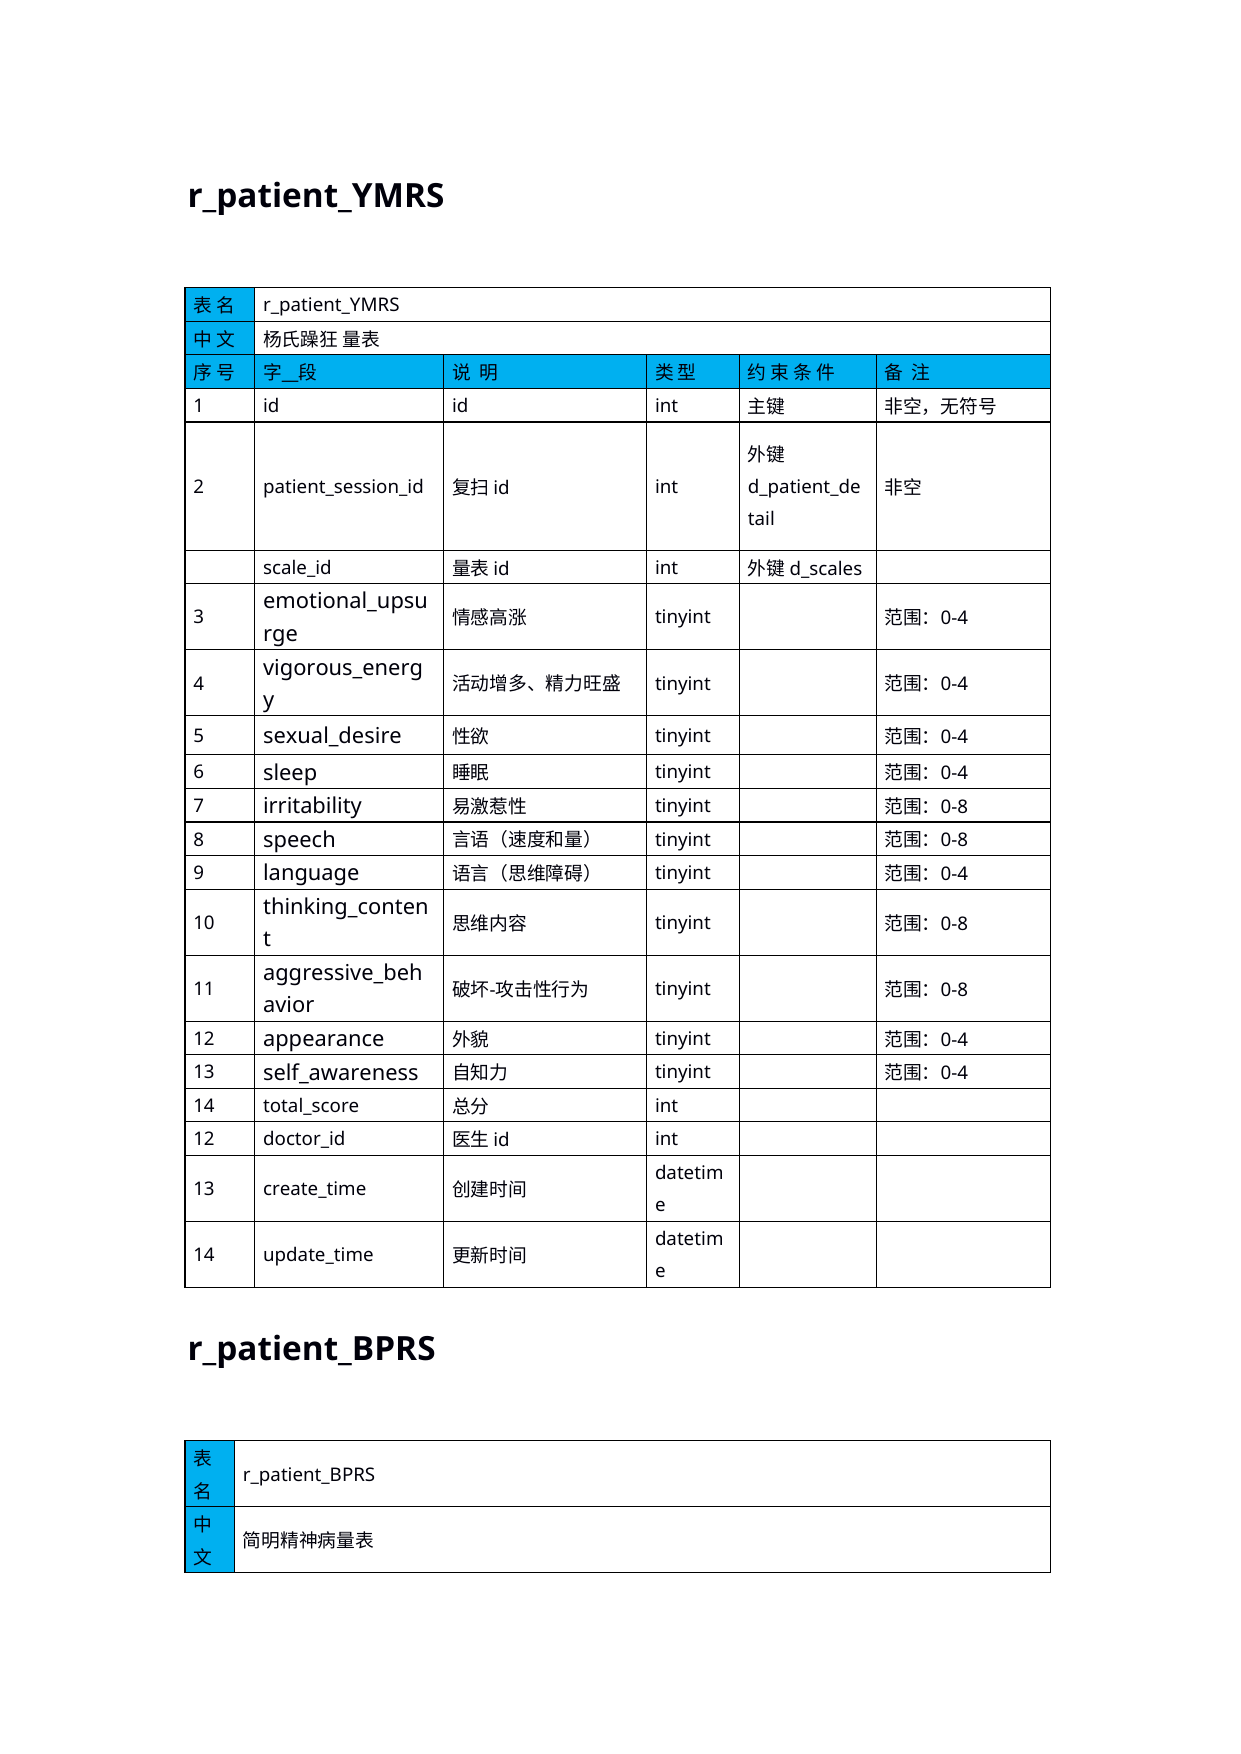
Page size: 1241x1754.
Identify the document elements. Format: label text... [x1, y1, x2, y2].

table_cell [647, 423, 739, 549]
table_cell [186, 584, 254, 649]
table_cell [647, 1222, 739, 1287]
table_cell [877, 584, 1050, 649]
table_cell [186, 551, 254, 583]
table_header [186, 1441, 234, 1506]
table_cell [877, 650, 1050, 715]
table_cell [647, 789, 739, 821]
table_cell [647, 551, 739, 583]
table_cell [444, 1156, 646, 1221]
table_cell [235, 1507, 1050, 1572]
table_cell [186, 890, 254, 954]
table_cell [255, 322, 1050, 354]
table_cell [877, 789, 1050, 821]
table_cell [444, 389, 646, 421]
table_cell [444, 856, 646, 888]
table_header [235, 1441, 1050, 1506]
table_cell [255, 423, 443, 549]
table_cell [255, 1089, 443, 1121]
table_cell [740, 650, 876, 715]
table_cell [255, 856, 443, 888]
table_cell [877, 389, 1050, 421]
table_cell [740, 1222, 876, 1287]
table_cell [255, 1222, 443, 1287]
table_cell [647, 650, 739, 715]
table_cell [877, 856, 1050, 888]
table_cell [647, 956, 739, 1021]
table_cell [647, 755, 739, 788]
subtitle r_patient_BPRS [187, 1315, 1053, 1380]
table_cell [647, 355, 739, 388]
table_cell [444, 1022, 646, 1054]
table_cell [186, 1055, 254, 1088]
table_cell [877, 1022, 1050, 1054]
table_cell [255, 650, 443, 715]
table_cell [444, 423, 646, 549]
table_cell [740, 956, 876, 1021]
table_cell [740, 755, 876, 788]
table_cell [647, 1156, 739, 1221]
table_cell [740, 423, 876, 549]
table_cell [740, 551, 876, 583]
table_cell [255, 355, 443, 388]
subtitle r_patient_YMRS [187, 162, 1053, 227]
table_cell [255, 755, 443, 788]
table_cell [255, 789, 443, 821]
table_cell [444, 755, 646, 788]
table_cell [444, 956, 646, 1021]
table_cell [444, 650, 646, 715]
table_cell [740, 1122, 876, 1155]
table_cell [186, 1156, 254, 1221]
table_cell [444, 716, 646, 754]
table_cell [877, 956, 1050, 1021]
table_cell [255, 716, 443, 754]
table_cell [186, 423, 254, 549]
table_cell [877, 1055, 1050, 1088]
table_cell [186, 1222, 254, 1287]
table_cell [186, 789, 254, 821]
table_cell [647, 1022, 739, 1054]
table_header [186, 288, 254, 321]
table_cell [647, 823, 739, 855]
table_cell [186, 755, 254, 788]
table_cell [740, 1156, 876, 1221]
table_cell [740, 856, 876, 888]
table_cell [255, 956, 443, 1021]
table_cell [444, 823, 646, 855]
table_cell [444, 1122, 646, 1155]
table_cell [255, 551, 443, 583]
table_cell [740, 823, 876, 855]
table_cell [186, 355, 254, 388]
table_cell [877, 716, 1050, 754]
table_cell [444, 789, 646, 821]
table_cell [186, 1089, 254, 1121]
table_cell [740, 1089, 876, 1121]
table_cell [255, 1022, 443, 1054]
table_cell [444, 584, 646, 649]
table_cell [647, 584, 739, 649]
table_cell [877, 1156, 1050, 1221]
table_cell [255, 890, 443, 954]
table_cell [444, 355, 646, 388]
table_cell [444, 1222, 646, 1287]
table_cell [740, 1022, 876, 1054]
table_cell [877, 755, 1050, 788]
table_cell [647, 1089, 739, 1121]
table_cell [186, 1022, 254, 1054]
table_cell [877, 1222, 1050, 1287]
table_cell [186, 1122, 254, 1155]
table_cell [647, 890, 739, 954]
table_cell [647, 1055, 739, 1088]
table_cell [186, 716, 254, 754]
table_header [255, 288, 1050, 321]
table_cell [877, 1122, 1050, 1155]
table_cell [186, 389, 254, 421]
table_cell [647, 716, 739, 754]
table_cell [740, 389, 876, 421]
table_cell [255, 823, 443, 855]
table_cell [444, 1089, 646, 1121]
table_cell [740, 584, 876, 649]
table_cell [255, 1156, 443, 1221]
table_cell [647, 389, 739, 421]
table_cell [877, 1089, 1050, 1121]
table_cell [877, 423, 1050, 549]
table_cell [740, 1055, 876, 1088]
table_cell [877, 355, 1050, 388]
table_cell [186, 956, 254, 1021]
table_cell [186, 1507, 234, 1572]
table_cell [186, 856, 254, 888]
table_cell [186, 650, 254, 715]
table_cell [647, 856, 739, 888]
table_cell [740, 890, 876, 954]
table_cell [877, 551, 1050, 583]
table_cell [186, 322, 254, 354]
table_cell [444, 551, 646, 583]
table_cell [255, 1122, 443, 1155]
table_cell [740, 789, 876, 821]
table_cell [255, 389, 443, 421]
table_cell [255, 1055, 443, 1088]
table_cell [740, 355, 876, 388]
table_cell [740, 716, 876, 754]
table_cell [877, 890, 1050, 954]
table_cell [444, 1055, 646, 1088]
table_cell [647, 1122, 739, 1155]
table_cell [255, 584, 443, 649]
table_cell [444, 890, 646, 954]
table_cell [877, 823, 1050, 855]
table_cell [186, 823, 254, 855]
